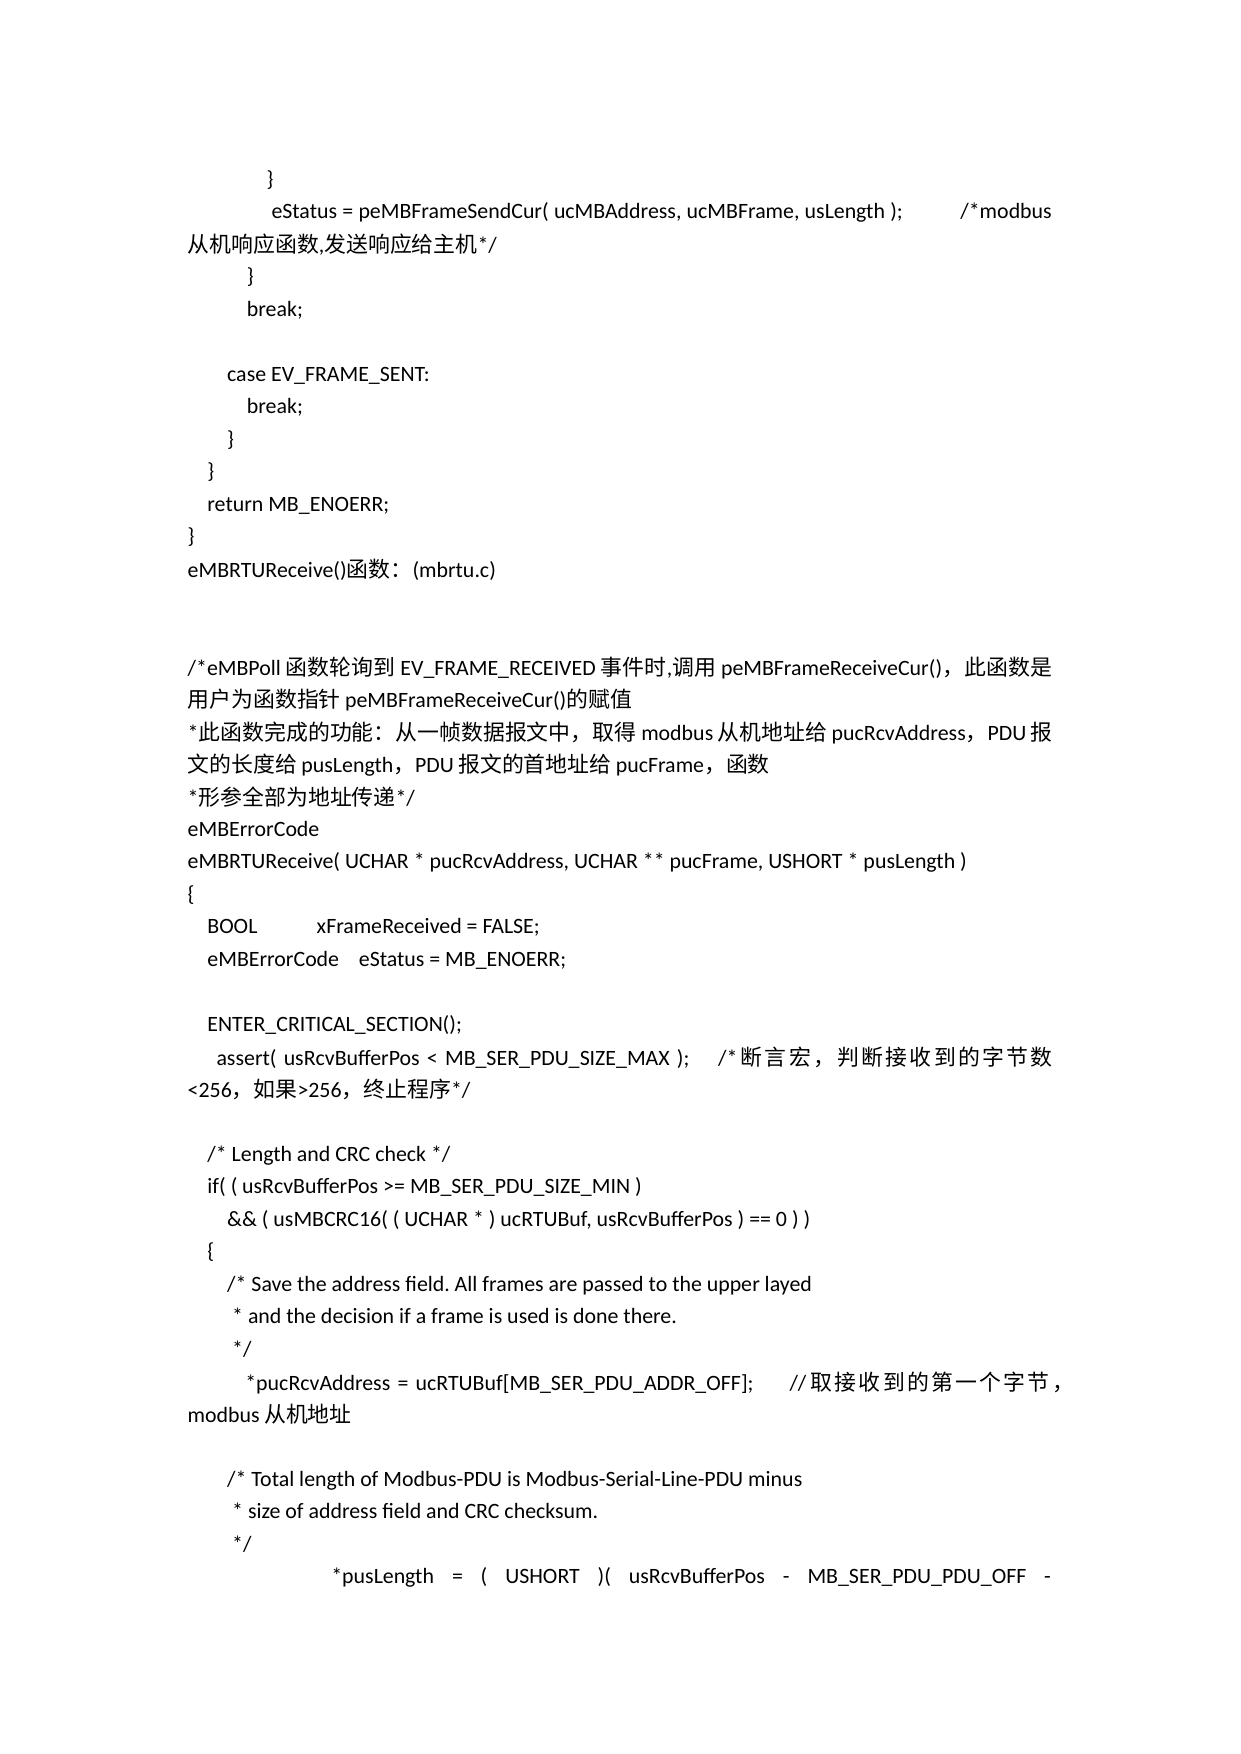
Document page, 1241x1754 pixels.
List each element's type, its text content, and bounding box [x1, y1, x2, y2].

text } [187, 162, 1053, 194]
text * size of address field and CRC checksum. [187, 1494, 1053, 1527]
text eMBRTUReceive( UCHAR * pucRcvAddress, UCHAR ** pucFrame, USHORT * pusLength ) [187, 844, 1053, 877]
text } [187, 422, 1053, 454]
text } [187, 454, 1053, 487]
text eMBErrorCode [187, 812, 1053, 844]
text /* Total length of Modbus-PDU is Modbus-Serial-Line-PDU minus [187, 1462, 1053, 1494]
text /* Save the address field. All frames are passed to the upper layed [187, 1267, 1053, 1299]
text */ [187, 1527, 1053, 1559]
text ENTER_CRITICAL_SECTION(); [187, 1007, 1053, 1039]
text && ( usMBCRC16( ( UCHAR * ) ucRTUBuf, usRcvBufferPos ) == 0 ) ) [187, 1202, 1053, 1234]
text eStatus = peMBFrameSendCur( ucMBAddress, ucMBFrame, usLength ); /*modbus从机响应函数,发送响应给主机*/ [187, 194, 1053, 259]
text *此函数完成的功能：从一帧数据报文中，取得modbus从机地址给pucRcvAddress，PDU报文的长度给pusLength，PDU报文的首地址给pucFrame，函数 [187, 714, 1053, 779]
text */ [187, 1332, 1053, 1364]
text eMBErrorCode eStatus = MB_ENOERR; [187, 942, 1053, 974]
text assert( usRcvBufferPos < MB_SER_PDU_SIZE_MAX ); /*断言宏，判断接收到的字节数<256，如果>256，终止程序*/ [187, 1039, 1053, 1104]
text BOOL xFrameReceived = FALSE; [187, 909, 1053, 942]
text *形参全部为地址传递*/ [187, 779, 1053, 812]
text } [187, 259, 1053, 292]
text * and the decision if a frame is used is done there. [187, 1299, 1053, 1332]
text break; [187, 389, 1053, 422]
text break; [187, 292, 1053, 324]
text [187, 1559, 1053, 1592]
text case EV_FRAME_SENT: [187, 357, 1053, 389]
text /* Length and CRC check */ [187, 1137, 1053, 1169]
text eMBRTUReceive()函数：(mbrtu.c) [187, 552, 1053, 584]
text { [187, 877, 1053, 909]
text *pucRcvAddress = ucRTUBuf[MB_SER_PDU_ADDR_OFF]; //取接收到的第一个字节，modbus从机地址 [187, 1364, 1053, 1429]
text /*eMBPoll函数轮询到EV_FRAME_RECEIVED事件时,调用peMBFrameReceiveCur()，此函数是用户为函数指针peMBFrameReceiveCur()的赋值 [187, 649, 1053, 714]
text if( ( usRcvBufferPos >= MB_SER_PDU_SIZE_MIN ) [187, 1169, 1053, 1202]
text } [187, 519, 1053, 552]
text { [187, 1234, 1053, 1267]
text return MB_ENOERR; [187, 487, 1053, 519]
